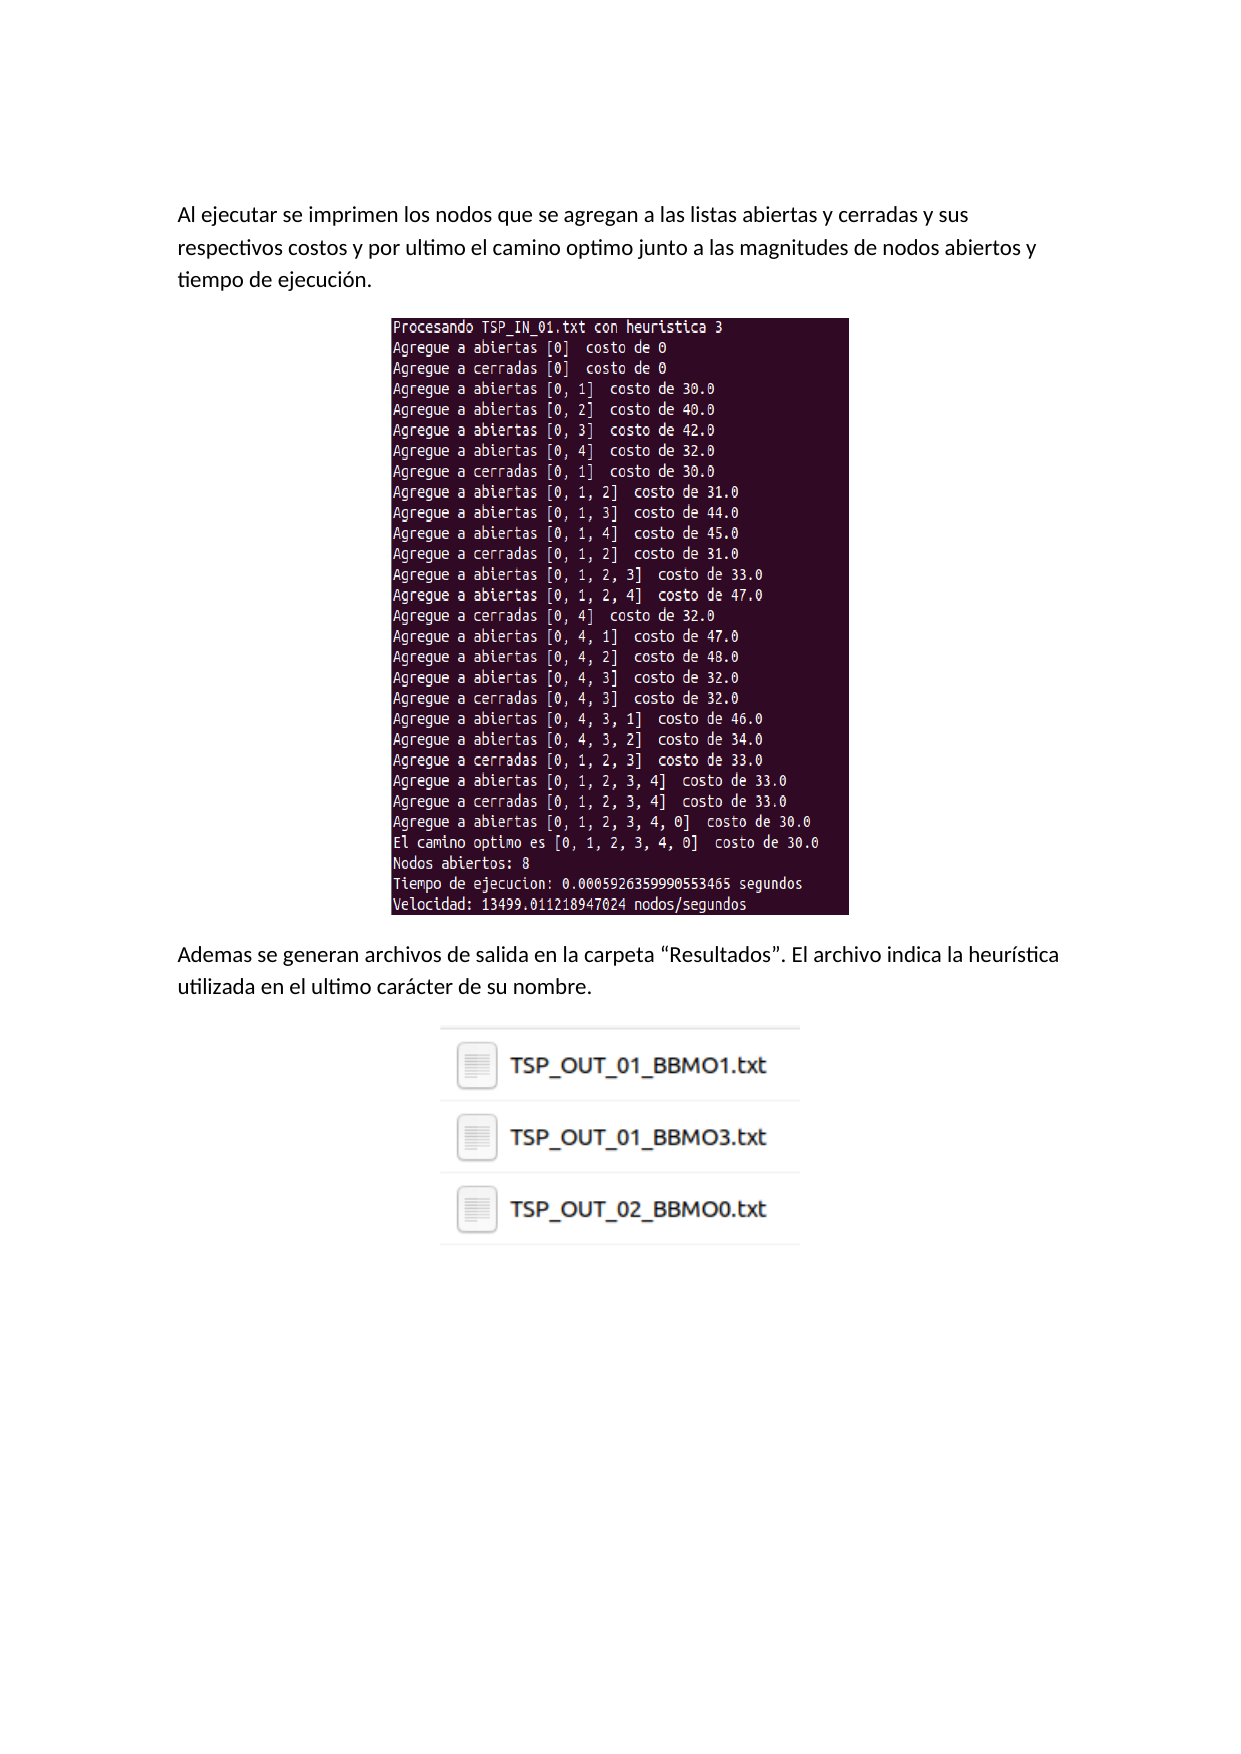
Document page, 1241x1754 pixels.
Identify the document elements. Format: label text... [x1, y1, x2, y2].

text Al ejecutar se imprimen los nodos que se agregan a las listas abiertas y cerradas y sus respectivos costos y por ultimo el camino optimo junto a las magnitudes de nodos abiertos y tiempo de ejecución. [177, 201, 1063, 293]
text Ademas se generan archivos de salida en la carpeta “Resultados”. El archivo indica la heurística utilizada en el ultimo carácter de su nombre. [177, 940, 1063, 1000]
picture [440, 1025, 800, 1261]
picture [391, 318, 849, 915]
